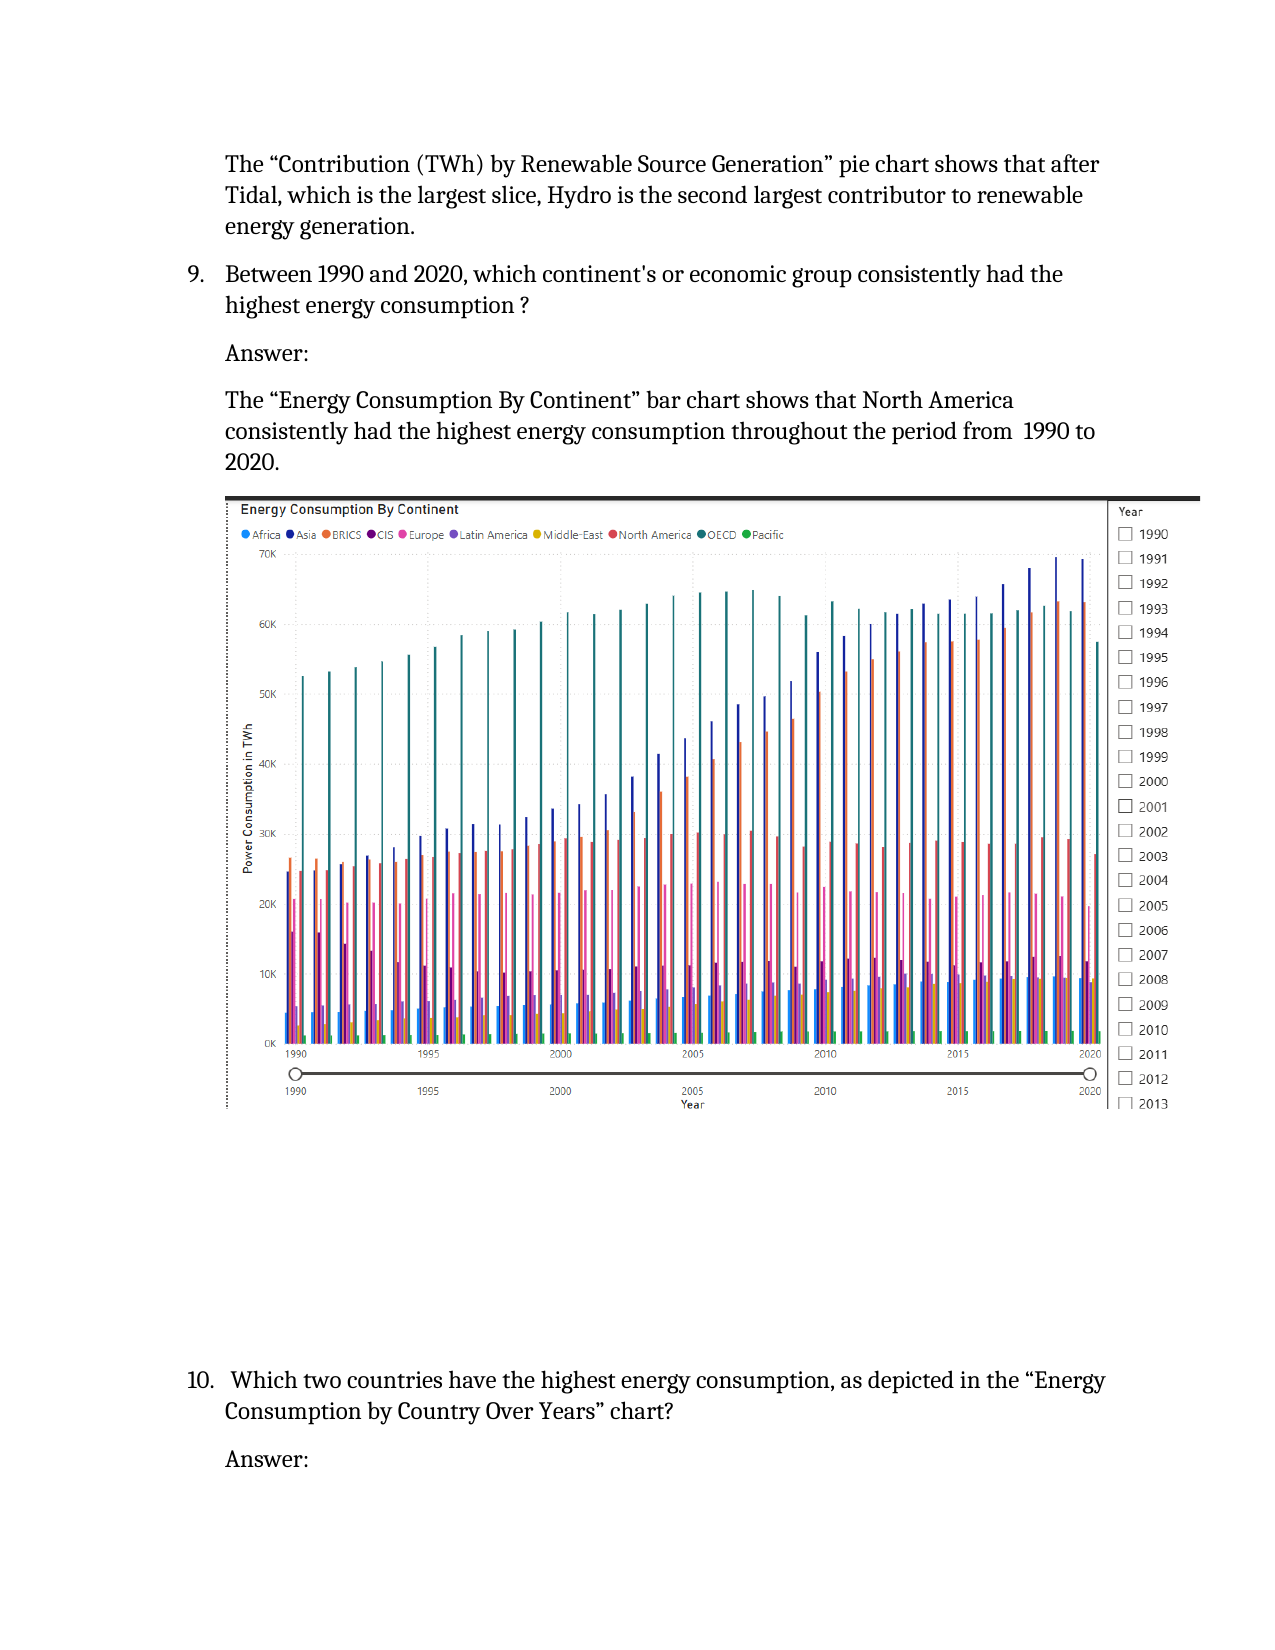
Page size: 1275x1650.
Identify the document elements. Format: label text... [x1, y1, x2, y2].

list Between 1990 and 2020, which continent's or economic group consistently had the highest energy consumption ? [187, 260, 1125, 319]
text Answer: [225, 1444, 1125, 1473]
list Which two countries have the highest energy consumption, as depicted in the “Energy Consumption by Country Over Years” chart? [187, 1366, 1125, 1426]
picture [225, 496, 1200, 1109]
text The “Contribution (TWh) by Renewable Source Generation” pie chart shows that after Tidal, which is the largest slice, Hydro is the second largest contributor to renewable energy generation. [225, 150, 1125, 241]
text Answer: [225, 338, 1125, 367]
text The “Energy Consumption By Continent” bar chart shows that North America consistently had the highest energy consumption throughout the period from 1990 to 2020. [225, 386, 1125, 477]
